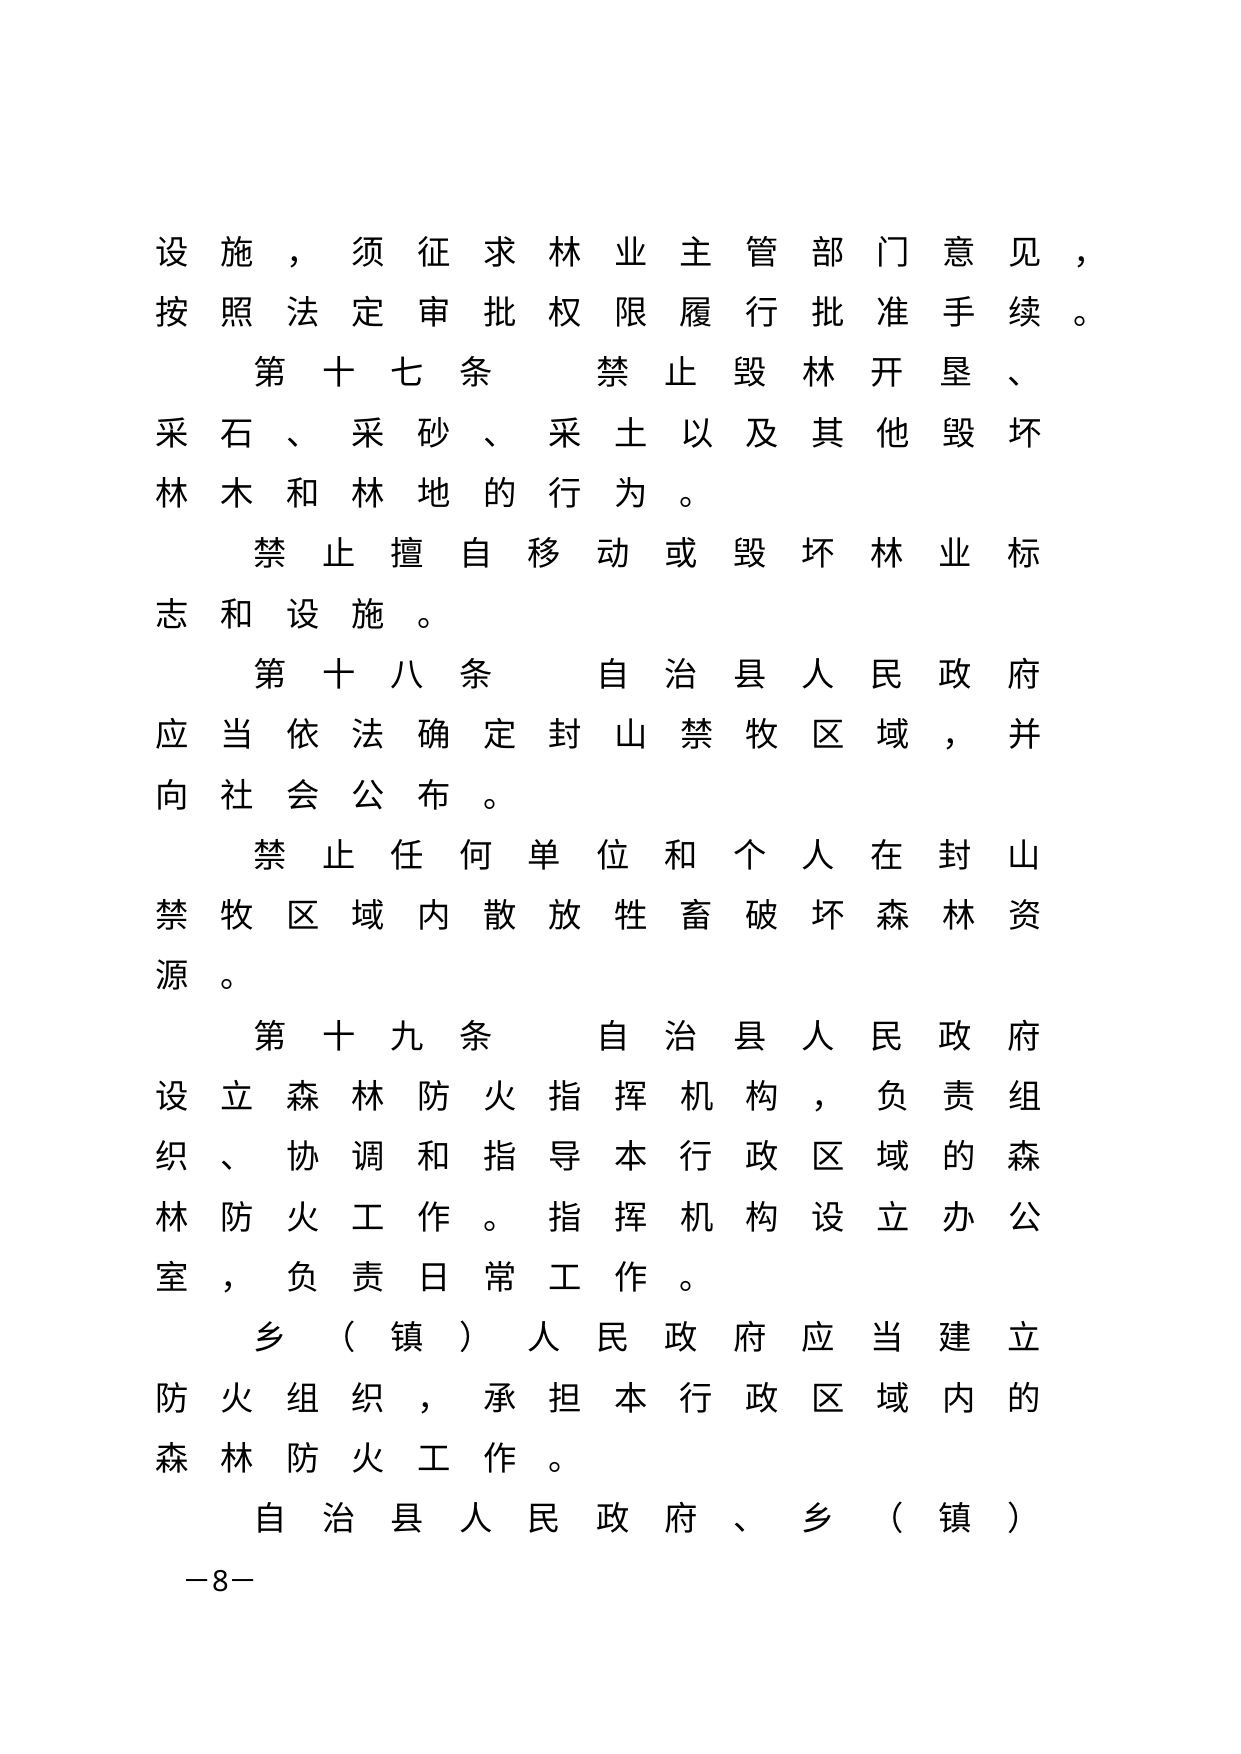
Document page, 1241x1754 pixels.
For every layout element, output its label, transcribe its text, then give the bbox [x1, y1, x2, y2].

text 乡（镇）人民政府应当建立防火组织，承担本行政区域内的森林防火工作。 [155, 1305, 1073, 1486]
text 征用、占用林地，在林地修路、探矿、架线或修筑其他工程设施，须征求林业主管部门意见，按照法定审批权限履行批准手续。 [155, 219, 1073, 340]
text 自治县人民政府、乡（镇）人民政府、国有林场及其他林业经营单位应当按规定建立森林消防队伍，设置和完善防火设施。 [155, 1486, 1073, 1546]
text 第十七条 禁止毁林开垦、采石、采砂、采土以及其他毁坏林木和林地的行为。 [155, 340, 1073, 521]
text 第十八条 自治县人民政府应当依法确定封山禁牧区域，并向社会公布。 [155, 642, 1073, 823]
text 第十九条 自治县人民政府设立森林防火指挥机构，负责组织、协调和指导本行政区域的森林防火工作。指挥机构设立办公室，负责日常工作。 [155, 1003, 1073, 1305]
text 禁止任何单位和个人在封山禁牧区域内散放牲畜破坏森林资源。 [155, 823, 1073, 1003]
text 禁止擅自移动或毁坏林业标志和设施。 [155, 521, 1073, 642]
